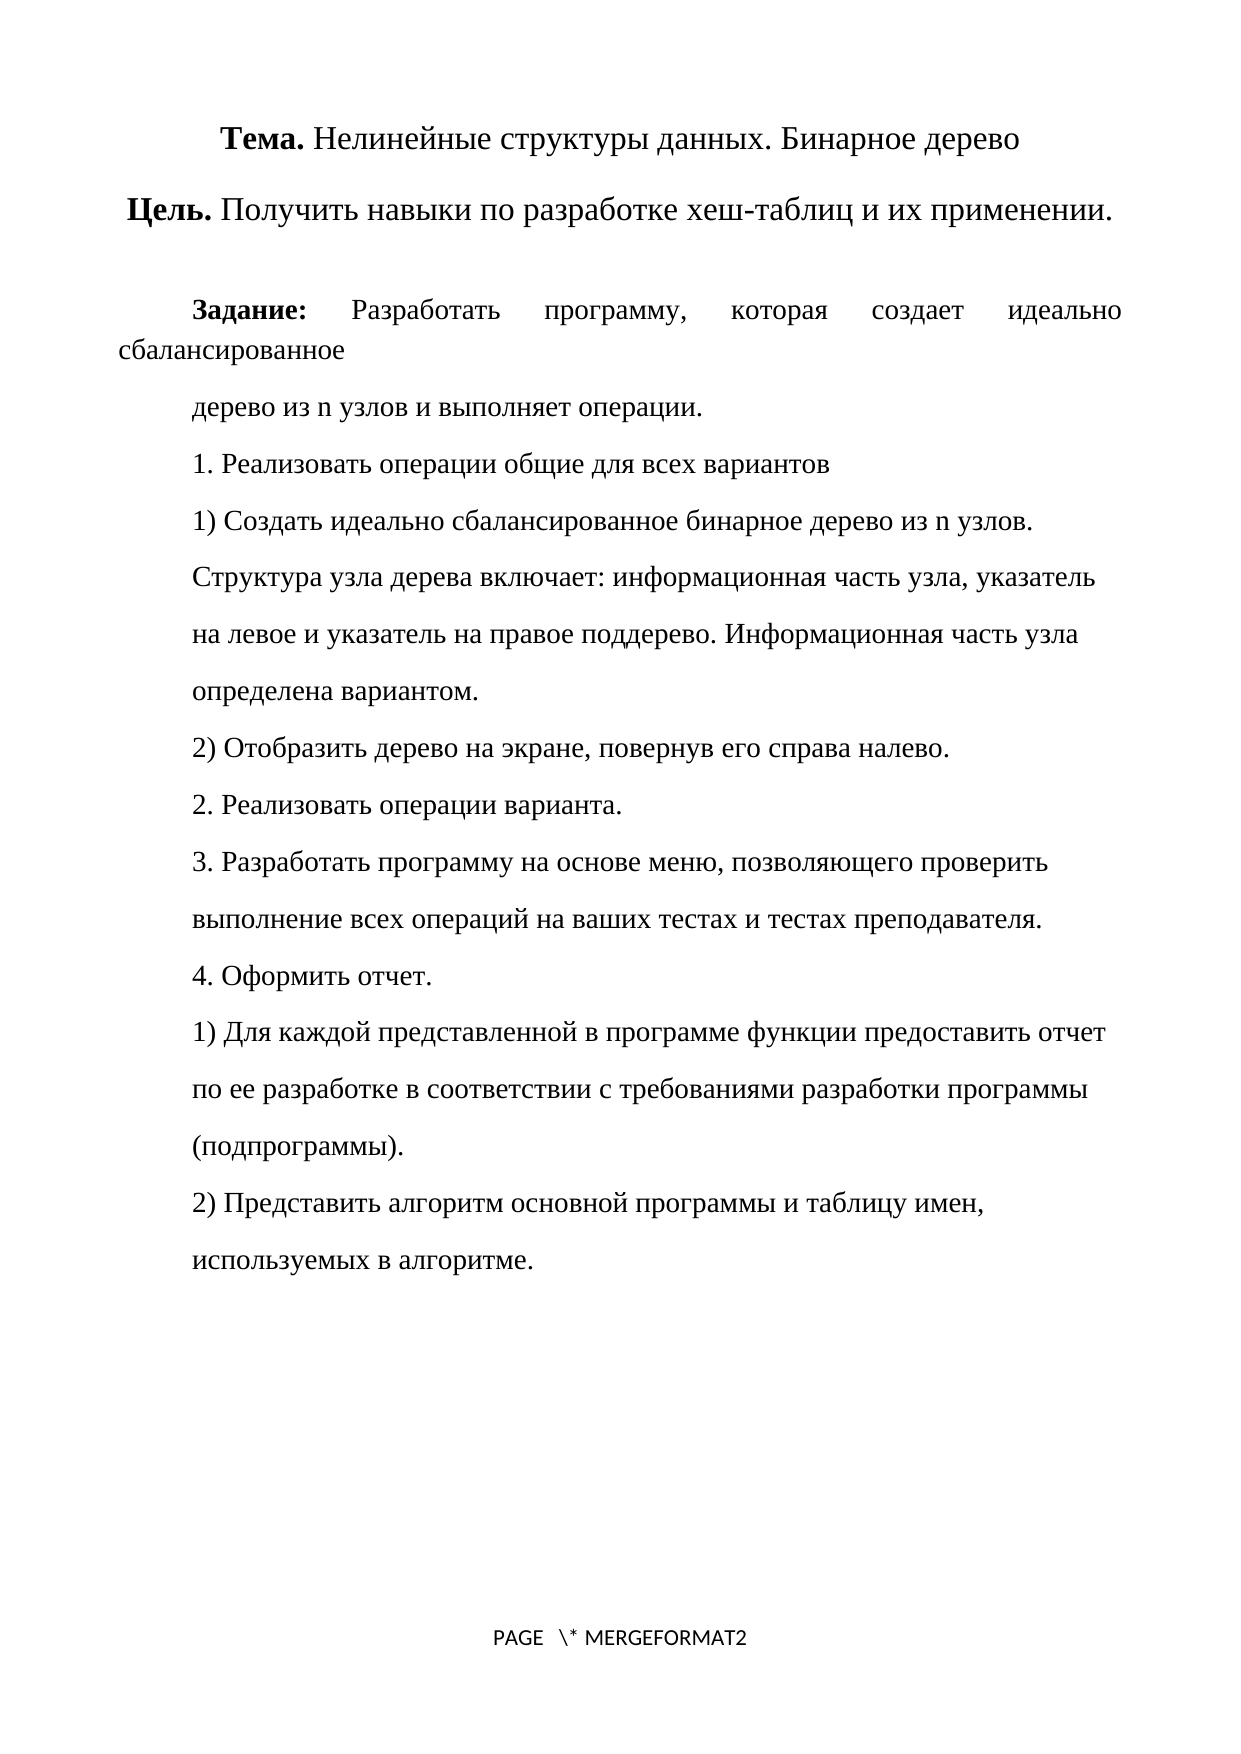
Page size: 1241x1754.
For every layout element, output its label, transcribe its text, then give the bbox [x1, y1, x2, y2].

text (подпрограммы). [118, 1128, 1122, 1162]
text используемых в алгоритме. [118, 1242, 1122, 1276]
text 1. Реализовать операции общие для всех вариантов [118, 446, 1122, 479]
text 2) Отобразить дерево на экране, повернув его справа налево. [118, 730, 1122, 764]
text 2. Реализовать операции варианта. [118, 787, 1122, 821]
text Задание: Разработать программу, которая создает идеально сбалансированное [118, 292, 1122, 366]
text на левое и указатель на правое поддерево. Информационная часть узла [118, 616, 1122, 650]
text Цель. Получить навыки по разработке хеш-таблиц и их применении. [118, 189, 1122, 227]
text дерево из n узлов и выполняет операции. [118, 389, 1122, 422]
text определена вариантом. [118, 673, 1122, 707]
text 4. Оформить отчет. [118, 958, 1122, 991]
text 1) Для каждой представленной в программе функции предоставить отчет [118, 1014, 1122, 1048]
text выполнение всех операций на ваших тестах и тестах преподавателя. [118, 901, 1122, 934]
text 3. Разработать программу на основе меню, позволяющего проверить [118, 844, 1122, 877]
text 1) Создать идеально сбалансированное бинарное дерево из n узлов. [118, 503, 1122, 536]
text 2) Представить алгоритм основной программы и таблицу имен, [118, 1185, 1122, 1219]
text Структура узла дерева включает: информационная часть узла, указатель [118, 559, 1122, 593]
text Тема. Нелинейные структуры данных. Бинарное дерево [118, 118, 1122, 156]
text по ее разработке в соответствии с требованиями разработки программы [118, 1071, 1122, 1105]
